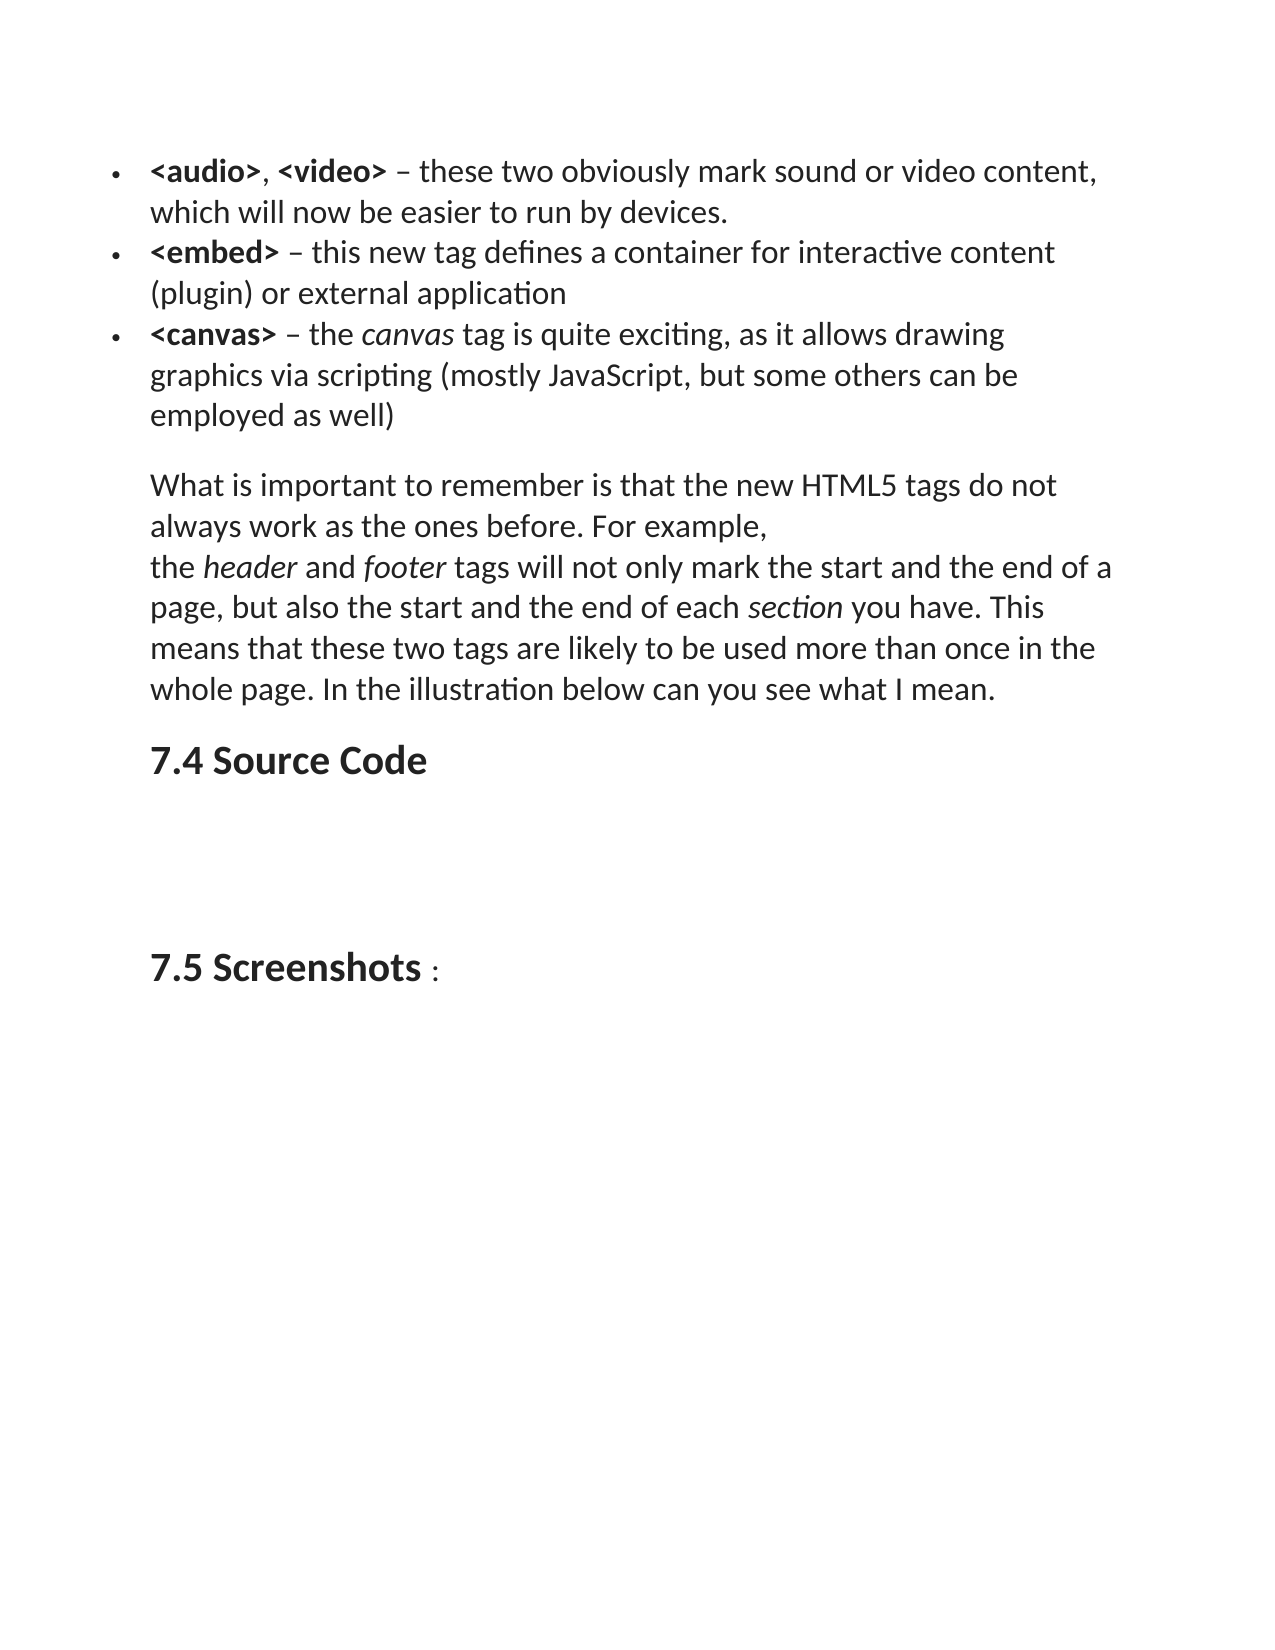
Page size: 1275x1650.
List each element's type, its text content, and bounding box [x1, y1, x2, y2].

text 7.4 Source Code [150, 734, 1125, 784]
list <embed> – this new tag defines a container for interactive content (plugin) or external application [112, 231, 1125, 313]
list <audio>, <video> – these two obviously mark sound or video content, which will now be easier to run by devices. [112, 150, 1125, 231]
text 7.5 Screenshots : [150, 941, 1125, 992]
list <canvas> – the canvas tag is quite exciting, as it allows drawing graphics via scripting (mostly JavaScript, but some others can be employed as well) [112, 313, 1125, 435]
text What is important to remember is that the new HTML5 tags do not always work as the ones before. For example, the header and footer tags will not only mark the start and the end of a page, but also the start and the end of each section you have. This means that these two tags are likely to be used more than once in the whole page. In the illustration below can you see what I mean. [150, 464, 1125, 709]
